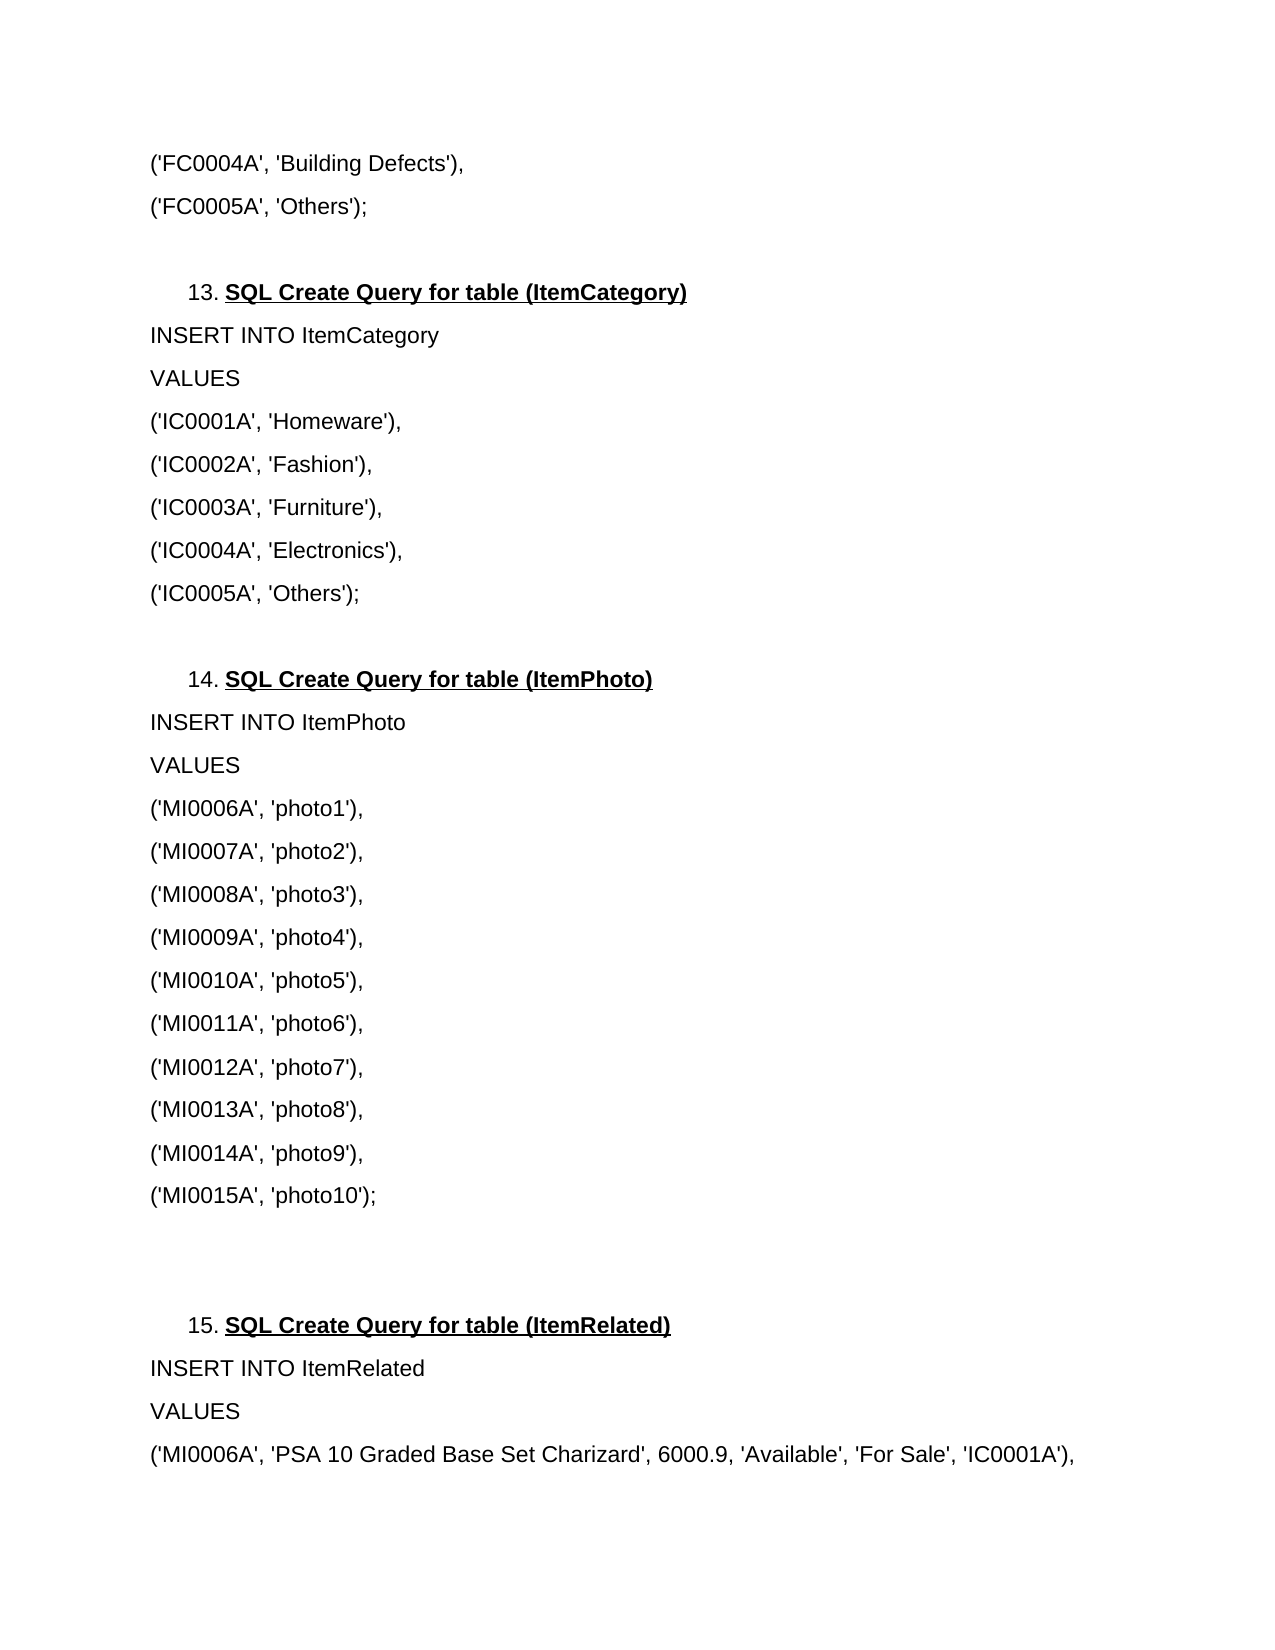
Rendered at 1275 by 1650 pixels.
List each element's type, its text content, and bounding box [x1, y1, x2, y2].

list SQL Create Query for table (ItemPhoto) [187, 666, 1125, 693]
text ('MI0013A', 'photo8'), [150, 1096, 1125, 1123]
text ('IC0002A', 'Fashion'), [150, 451, 1125, 477]
text ('FC0005A', 'Others'); [150, 193, 1125, 219]
text ('IC0001A', 'Homeware'), [150, 408, 1125, 434]
text INSERT INTO ItemCategory [150, 322, 1125, 348]
text ('MI0009A', 'photo4'), [150, 924, 1125, 951]
text INSERT INTO ItemPhoto [150, 709, 1125, 736]
text ('MI0015A', 'photo10'); [150, 1182, 1125, 1209]
text ('MI0006A', 'photo1'), [150, 795, 1125, 822]
list SQL Create Query for table (ItemCategory) [187, 279, 1125, 305]
text ('MI0007A', 'photo2'), [150, 838, 1125, 865]
text ('IC0003A', 'Furniture'), [150, 494, 1125, 521]
text ('MI0010A', 'photo5'), [150, 967, 1125, 994]
text VALUES [150, 365, 1125, 391]
list SQL Create Query for table (ItemRelated) [187, 1312, 1125, 1338]
text ('MI0006A', 'PSA 10 Graded Base Set Charizard', 6000.9, 'Available', 'For Sale', 'IC0001A'), [150, 1441, 1125, 1467]
text ('MI0012A', 'photo7'), [150, 1053, 1125, 1080]
text INSERT INTO ItemRelated [150, 1354, 1125, 1381]
text ('MI0014A', 'photo9'), [150, 1139, 1125, 1166]
text VALUES [150, 752, 1125, 779]
text ('IC0004A', 'Electronics'), [150, 537, 1125, 563]
text ('MI0011A', 'photo6'), [150, 1010, 1125, 1037]
text ('FC0004A', 'Building Defects'), [150, 150, 1125, 176]
text ('IC0005A', 'Others'); [150, 580, 1125, 607]
text ('MI0008A', 'photo3'), [150, 881, 1125, 908]
text VALUES [150, 1398, 1125, 1424]
